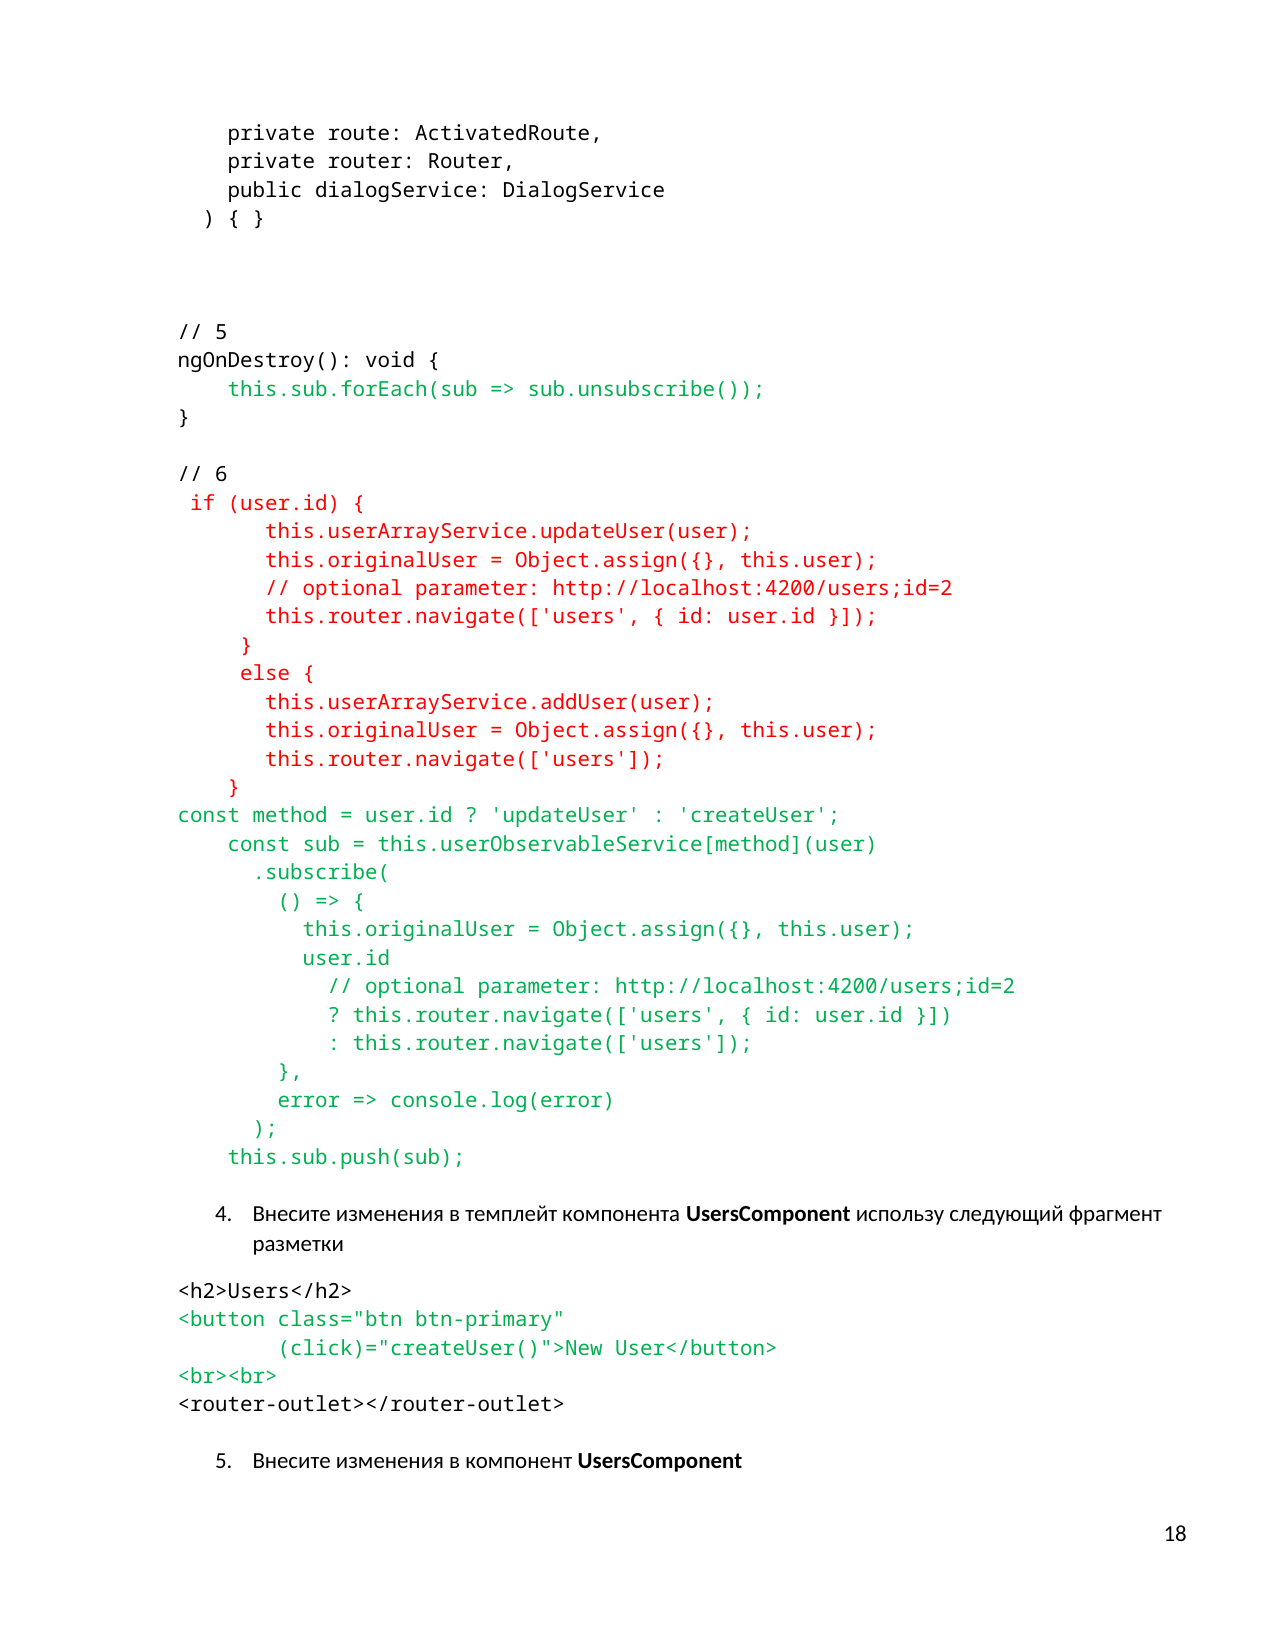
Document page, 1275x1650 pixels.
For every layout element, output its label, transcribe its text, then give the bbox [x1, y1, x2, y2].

text user.id [177, 943, 1186, 971]
text public dialogService: DialogService [177, 175, 1186, 203]
text error => console.log(error) [177, 1085, 1186, 1113]
text private router: Router, [177, 147, 1186, 175]
text ngOnDestroy(): void { [177, 346, 1186, 374]
text (click)="createUser()">New User</button> [177, 1333, 1186, 1361]
text ) { } [177, 203, 1186, 232]
text if (user.id) { [177, 488, 1186, 516]
text // optional parameter: http://localhost:4200/users;id=2 [177, 573, 1186, 602]
text // optional parameter: http://localhost:4200/users;id=2 [177, 971, 1186, 1000]
text } [177, 402, 1186, 431]
text <router-outlet></router-outlet> [177, 1389, 1186, 1418]
text ); [177, 1113, 1186, 1142]
text this.userArrayService.addUser(user); [177, 687, 1186, 715]
text this.originalUser = Object.assign({}, this.user); [177, 545, 1186, 573]
text this.originalUser = Object.assign({}, this.user); [177, 715, 1186, 744]
text }, [177, 1057, 1186, 1085]
text <button class="btn btn-primary" [177, 1304, 1186, 1333]
text const sub = this.userObservableService[method](user) [177, 829, 1186, 857]
text this.router.navigate(['users']); [177, 744, 1186, 772]
text <h2>Users</h2> [177, 1276, 1186, 1304]
text ? this.router.navigate(['users', { id: user.id }]) [177, 1000, 1186, 1028]
text .subscribe( [177, 857, 1186, 886]
text // 6 [177, 459, 1186, 488]
text this.sub.forEach(sub => sub.unsubscribe()); [177, 374, 1186, 402]
text <br><br> [177, 1361, 1186, 1389]
text const method = user.id ? 'updateUser' : 'createUser'; [177, 801, 1186, 829]
list Внесите изменения в компонент UsersComponent [215, 1446, 1186, 1474]
text : this.router.navigate(['users']); [177, 1028, 1186, 1057]
text } [177, 772, 1186, 801]
text this.originalUser = Object.assign({}, this.user); [177, 914, 1186, 943]
text // 5 [177, 317, 1186, 346]
text } [177, 630, 1186, 658]
text private route: ActivatedRoute, [177, 118, 1186, 147]
text this.router.navigate(['users', { id: user.id }]); [177, 602, 1186, 630]
text () => { [177, 886, 1186, 914]
text this.userArrayService.updateUser(user); [177, 516, 1186, 545]
text else { [177, 658, 1186, 687]
text this.sub.push(sub); [177, 1142, 1186, 1170]
list Внесите изменения в темплейт компонента UsersComponent использу следующий фрагмент разметки [215, 1199, 1186, 1257]
